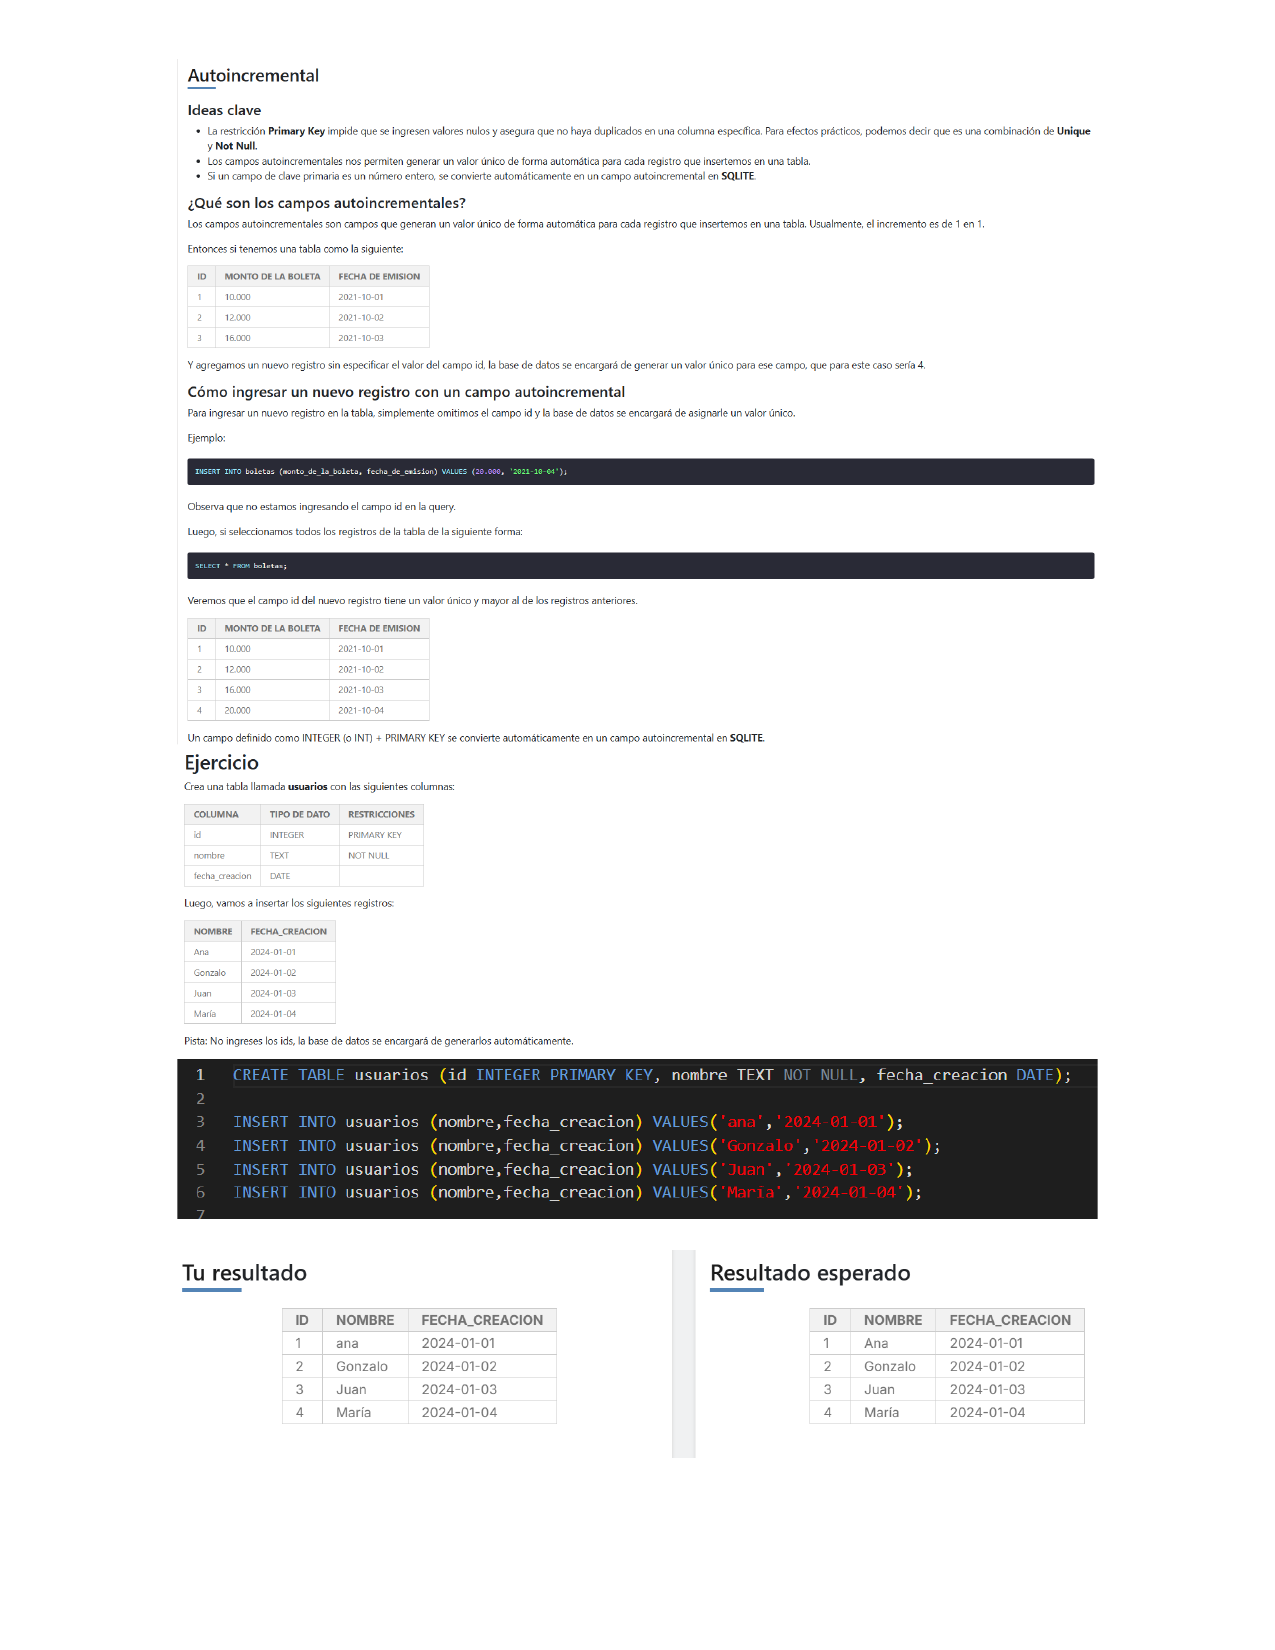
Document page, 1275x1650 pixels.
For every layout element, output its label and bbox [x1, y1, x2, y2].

picture [177, 59, 1098, 1219]
picture [177, 1250, 1098, 1458]
